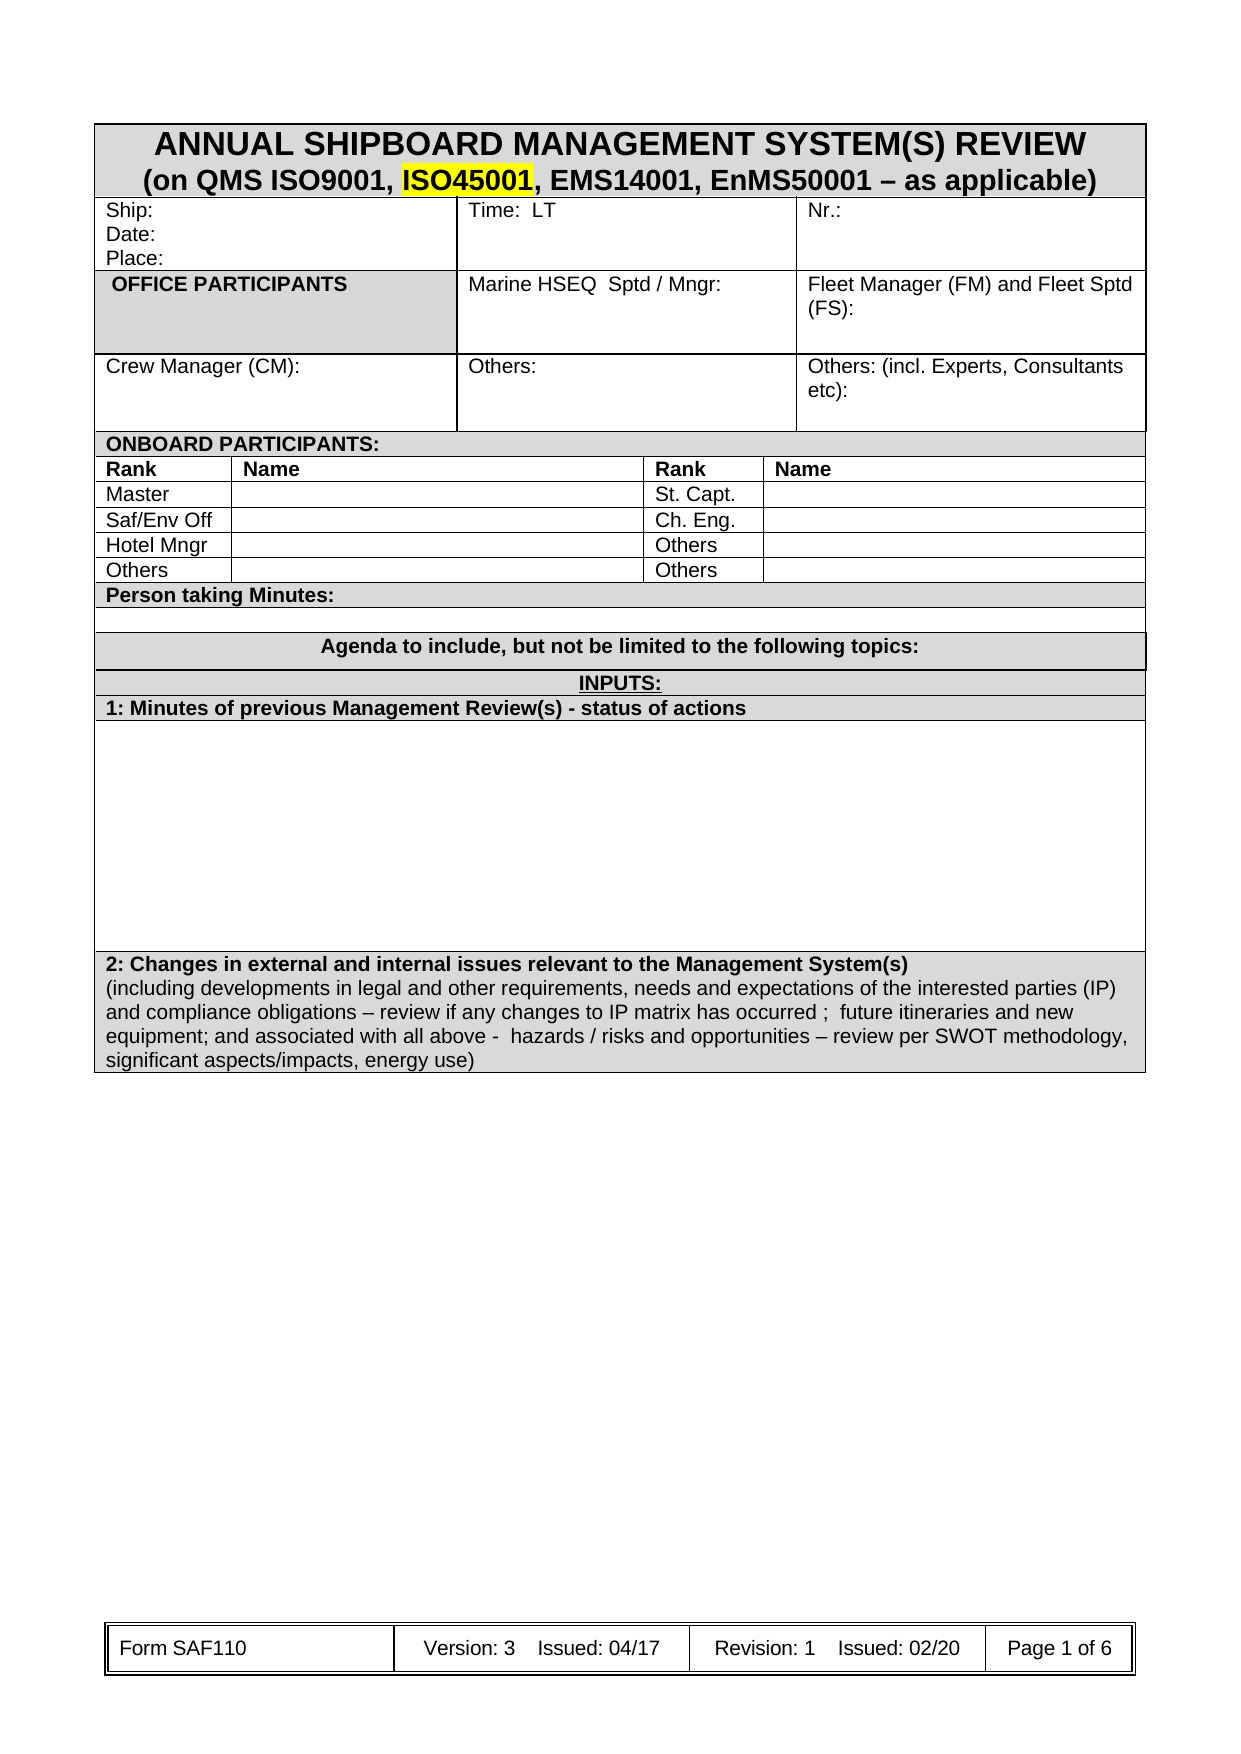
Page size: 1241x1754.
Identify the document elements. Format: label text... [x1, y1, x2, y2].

table_cell Saf/Env Off [95, 508, 231, 532]
table_cell [95, 608, 1145, 632]
table_cell Person taking Minutes: [95, 583, 1145, 607]
table_cell [764, 533, 1145, 557]
table_cell [232, 533, 643, 557]
table_cell Others [644, 558, 763, 582]
table_cell Nr.: [797, 198, 1145, 270]
table_cell Rank [644, 457, 763, 481]
table_cell Crew Manager (CM): [95, 355, 456, 431]
table_cell Agenda to include, but not be limited to the following topics: [95, 633, 1145, 669]
table_cell St. Capt. [644, 482, 763, 507]
table_cell [764, 482, 1145, 507]
table_cell [764, 508, 1145, 532]
table_cell Others [95, 558, 231, 582]
table_cell [232, 558, 643, 582]
table_cell Fleet Manager (FM) and Fleet Sptd (FS): [797, 271, 1145, 353]
table_cell [95, 721, 1145, 951]
table_cell ONBOARD PARTICIPANTS: [95, 432, 1145, 456]
table_cell 1: Minutes of previous Management Review(s) - status of actions [95, 696, 1145, 720]
table_cell INPUTS: [95, 670, 1145, 695]
table_cell Others [644, 533, 763, 557]
table_cell Marine HSEQ Sptd / Mngr: [458, 271, 796, 353]
table_cell Master [95, 482, 231, 507]
table_cell Ch. Eng. [644, 508, 763, 532]
table_cell OFFICE PARTICIPANTS [95, 271, 456, 353]
table_cell Others: (incl. Experts, Consultants etc): [797, 355, 1145, 431]
table_cell Hotel Mngr [95, 533, 231, 557]
table_cell [764, 558, 1145, 582]
table_cell 2: Changes in external and internal issues relevant to the Management System(s) (including developments in legal and other requirements, needs and expectations of the interested parties (IP) and compliance obligations – review if any changes to IP matrix has occurred ; future itineraries and new equipment; and associated with all above - hazards / risks and opportunities – review per SWOT methodology, significant aspects/impacts, energy use) [95, 952, 1145, 1072]
table_cell Others: [458, 355, 796, 431]
table_cell Name [232, 457, 643, 481]
table_cell Time: LT [458, 198, 796, 270]
table_header ANNUAL SHIPBOARD MANAGEMENT SYSTEM(S) REVIEW (on QMS ISO9001, ISO45001, EMS14001, EnMS50001 – as applicable) [95, 125, 1145, 196]
table_cell Ship: Date: Place: [95, 198, 456, 270]
table_cell [232, 482, 643, 507]
table_cell [232, 508, 643, 532]
table_cell Name [764, 457, 1145, 481]
table_cell Rank [95, 457, 231, 481]
